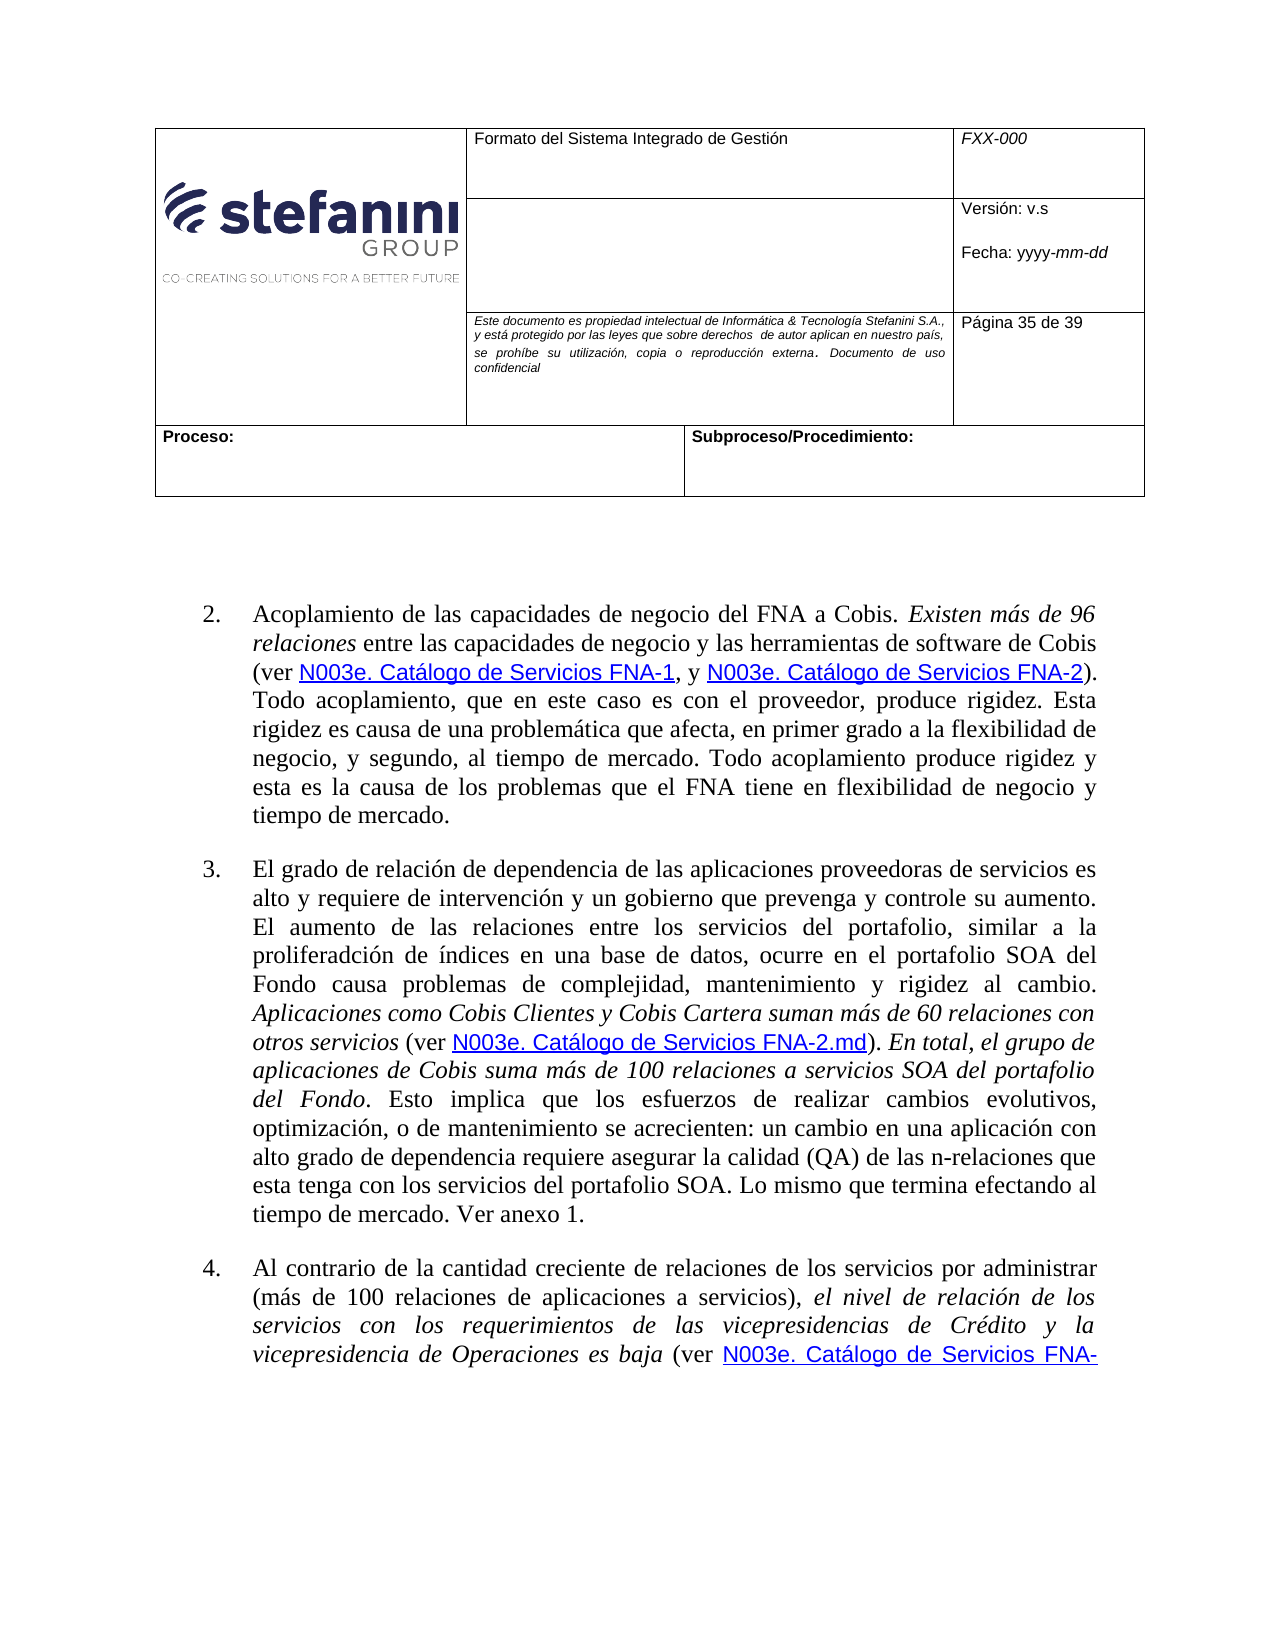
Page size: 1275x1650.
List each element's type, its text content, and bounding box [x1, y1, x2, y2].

list Al contrario de la cantidad creciente de relaciones de los servicios por administrar (más de 100 relaciones de aplicaciones a servicios), el nivel de relación de los servicios con los requerimientos de las vicepresidencias de Crédito y la vicepresidencia de Operaciones es baja (ver N003e. Catálogo de Servicios FNA-1a). La baja relación de los requerimientos con las áreas complica la gestión de las demanda y afecta a la eficacia del portafolio de servicios que empieza a llenarse de servicios de tipo intermediarios o servicios utilitarios que terminan consumiento mayores recursos que los servicios de negocio, que son los que responden a las áreas de negocio en sus términos. [202, 1253, 1098, 1368]
list El grado de relación de dependencia de las aplicaciones proveedoras de servicios es alto y requiere de intervención y un gobierno que prevenga y controle su aumento. El aumento de las relaciones entre los servicios del portafolio, similar a la proliferadción de índices en una base de datos, ocurre en el portafolio SOA del Fondo causa problemas de complejidad, mantenimiento y rigidez al cambio. Aplicaciones como Cobis Clientes y Cobis Cartera suman más de 60 relaciones con otros servicios (ver N003e. Catálogo de Servicios FNA-2.md). En total, el grupo de aplicaciones de Cobis suma más de 100 relaciones a servicios SOA del portafolio del Fondo. Esto implica que los esfuerzos de realizar cambios evolutivos, optimización, o de mantenimiento se acrecienten: un cambio en una aplicación con alto grado de dependencia requiere asegurar la calidad (QA) de las n-relaciones que esta tenga con los servicios del portafolio SOA. Lo mismo que termina efectando al tiempo de mercado. Ver anexo 1. [202, 854, 1098, 1228]
list Acoplamiento de las capacidades de negocio del FNA a Cobis. Existen más de 96 relaciones entre las capacidades de negocio y las herramientas de software de Cobis (ver N003e. Catálogo de Servicios FNA-1, y N003e. Catálogo de Servicios FNA-2). Todo acoplamiento, que en este caso es con el proveedor, produce rigidez. Esta rigidez es causa de una problemática que afecta, en primer grado a la flexibilidad de negocio, y segundo, al tiempo de mercado. Todo acoplamiento produce rigidez y esta es la causa de los problemas que el FNA tiene en flexibilidad de negocio y tiempo de mercado. [202, 599, 1098, 829]
picture [162, 182, 460, 286]
